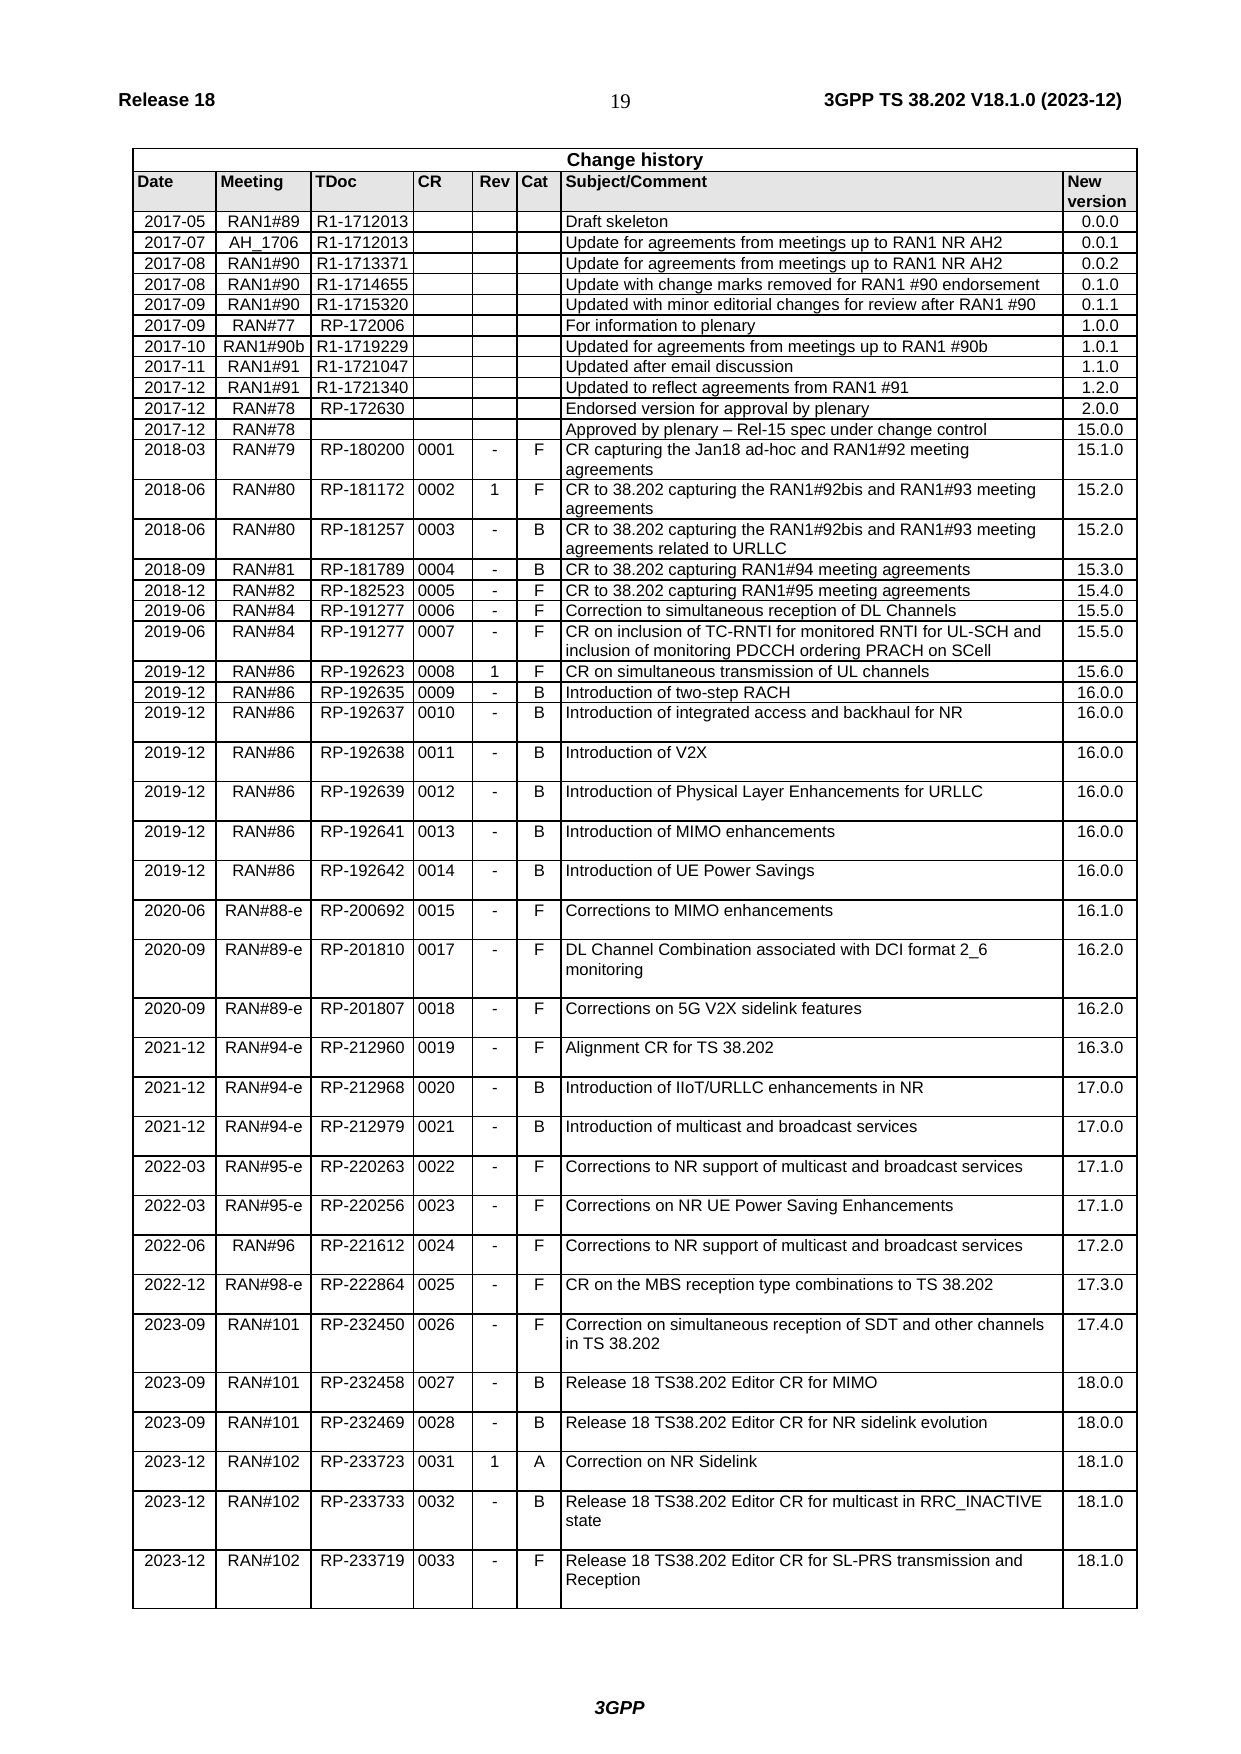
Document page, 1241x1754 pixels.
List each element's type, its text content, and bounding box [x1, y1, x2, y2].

table_cell F [518, 1157, 560, 1195]
table_cell 17.0.0 [1064, 1117, 1136, 1155]
table_cell [518, 274, 560, 293]
table_cell 0.0.0 [1064, 212, 1136, 231]
table_cell [473, 274, 516, 293]
table_cell - [473, 520, 516, 558]
table_cell RP-212968 [312, 1078, 413, 1116]
table_cell RP-192641 [312, 822, 413, 860]
table_cell [518, 233, 560, 252]
table_cell 17.0.0 [1064, 1078, 1136, 1116]
table_cell 15.6.0 [1064, 662, 1136, 681]
table_cell B [518, 1413, 560, 1451]
table_cell 2017-10 [134, 337, 215, 356]
table_cell 0015 [414, 901, 472, 939]
table_cell 0011 [414, 743, 472, 781]
table_cell 2021-12 [134, 1078, 215, 1116]
table_cell 0033 [414, 1551, 472, 1607]
table_cell F [518, 581, 560, 600]
table_cell RAN#80 [217, 480, 310, 518]
table_cell RP-220256 [312, 1196, 413, 1234]
table_cell 0006 [414, 601, 472, 620]
table_cell [414, 295, 472, 314]
table_cell 2020-06 [134, 901, 215, 939]
table_cell TDoc [312, 172, 413, 211]
table_cell Subject/Comment [562, 172, 1062, 211]
table_cell 17.2.0 [1064, 1236, 1136, 1274]
table_cell - [473, 1196, 516, 1234]
table_cell Release 18 TS38.202 Editor CR for NR sidelink evolution [562, 1413, 1062, 1451]
table_cell B [518, 743, 560, 781]
table_cell R1-1719229 [312, 337, 413, 356]
table_cell 2018-09 [134, 560, 215, 579]
table_cell 1 [473, 480, 516, 518]
table_cell - [473, 1157, 516, 1195]
table_cell - [473, 1315, 516, 1372]
table_cell 16.0.0 [1064, 861, 1136, 899]
table_cell 15.2.0 [1064, 520, 1136, 558]
table_cell - [473, 703, 516, 741]
table_cell RAN#95-e [217, 1157, 310, 1195]
table_cell RP-172630 [312, 399, 413, 418]
table_cell [473, 378, 516, 397]
table_cell F [518, 662, 560, 681]
table_cell RP-201810 [312, 940, 413, 997]
table_cell 2023-12 [134, 1452, 215, 1490]
table_cell RP-192635 [312, 683, 413, 702]
table_cell 16.0.0 [1064, 683, 1136, 702]
table_cell RAN#86 [217, 683, 310, 702]
table_cell 2019-12 [134, 662, 215, 681]
table_cell Corrections to NR support of multicast and broadcast services [562, 1236, 1062, 1274]
table_cell RP-180200 [312, 440, 413, 478]
table_cell Release 18 TS38.202 Editor CR for multicast in RRC_INACTIVE state [562, 1492, 1062, 1549]
table_cell RAN#95-e [217, 1196, 310, 1234]
table_cell F [518, 1236, 560, 1274]
table_cell 0017 [414, 940, 472, 997]
table_cell [473, 420, 516, 438]
table_cell 0004 [414, 560, 472, 579]
table_cell 2021-12 [134, 1038, 215, 1076]
table_cell RP-221612 [312, 1236, 413, 1274]
table_cell F [518, 601, 560, 620]
table_cell 15.3.0 [1064, 560, 1136, 579]
table_cell - [473, 999, 516, 1037]
table_cell R1-1712013 [312, 233, 413, 252]
table_cell Update for agreements from meetings up to RAN1 NR AH2 [562, 233, 1062, 252]
table_cell 1.0.0 [1064, 316, 1136, 335]
table_cell 15.1.0 [1064, 440, 1136, 478]
table_cell B [518, 861, 560, 899]
table_cell RP-232450 [312, 1315, 413, 1372]
table_cell CR on inclusion of TC-RNTI for monitored RNTI for UL-SCH and inclusion of monitoring PDCCH ordering PRACH on SCell [562, 622, 1062, 660]
table_cell RAN#86 [217, 743, 310, 781]
table_cell CR [414, 172, 472, 211]
table_cell [518, 295, 560, 314]
table_cell 2018-12 [134, 581, 215, 600]
table_cell 2018-06 [134, 480, 215, 518]
table_cell RP-212960 [312, 1038, 413, 1076]
table_cell F [518, 1315, 560, 1372]
table_cell Introduction of integrated access and backhaul for NR [562, 703, 1062, 741]
table_cell RAN#82 [217, 581, 310, 600]
table_cell RAN1#90b [217, 337, 310, 356]
table_cell RAN#79 [217, 440, 310, 478]
table_cell F [518, 440, 560, 478]
table_header Change history [134, 149, 1136, 171]
table_cell Corrections to MIMO enhancements [562, 901, 1062, 939]
table_cell 2018-06 [134, 520, 215, 558]
table_cell B [518, 822, 560, 860]
table_cell 2017-08 [134, 254, 215, 273]
table_cell 2019-12 [134, 782, 215, 820]
table_cell [414, 233, 472, 252]
table_cell F [518, 1196, 560, 1234]
table_cell RAN1#91 [217, 357, 310, 376]
table_cell 2017-08 [134, 274, 215, 293]
table_cell RP-182523 [312, 581, 413, 600]
table_cell 15.5.0 [1064, 601, 1136, 620]
table_cell 0025 [414, 1275, 472, 1313]
table_cell RAN#80 [217, 520, 310, 558]
table_cell Date [134, 172, 215, 211]
table_cell - [473, 1236, 516, 1274]
table_cell RAN1#89 [217, 212, 310, 231]
table_cell B [518, 1492, 560, 1549]
table_cell B [518, 1117, 560, 1155]
table_cell 0005 [414, 581, 472, 600]
table_cell 2023-12 [134, 1551, 215, 1607]
table_cell 18.1.0 [1064, 1452, 1136, 1490]
table_cell F [518, 1038, 560, 1076]
table_cell [518, 254, 560, 273]
table_cell 0028 [414, 1413, 472, 1451]
table_cell 1.0.1 [1064, 337, 1136, 356]
table_cell 2023-09 [134, 1373, 215, 1411]
table_cell 15.0.0 [1064, 420, 1136, 438]
table_cell B [518, 703, 560, 741]
table_cell [414, 212, 472, 231]
table_cell [518, 399, 560, 418]
table_cell - [473, 901, 516, 939]
table_cell [518, 337, 560, 356]
table_cell 0032 [414, 1492, 472, 1549]
table_cell 0027 [414, 1373, 472, 1411]
table_cell Release 18 TS38.202 Editor CR for MIMO [562, 1373, 1062, 1411]
table_cell [473, 212, 516, 231]
table_cell 2022-06 [134, 1236, 215, 1274]
table_cell 2018-03 [134, 440, 215, 478]
table_cell [414, 274, 472, 293]
table_cell [414, 420, 472, 438]
table_cell - [473, 822, 516, 860]
table_cell 0012 [414, 782, 472, 820]
table_cell RP-181257 [312, 520, 413, 558]
table_cell Endorsed version for approval by plenary [562, 399, 1062, 418]
table_cell R1-1715320 [312, 295, 413, 314]
table_cell [414, 337, 472, 356]
table_cell 2019-12 [134, 743, 215, 781]
table_cell [518, 357, 560, 376]
table_cell 0019 [414, 1038, 472, 1076]
table_cell RP-220263 [312, 1157, 413, 1195]
table_cell CR on the MBS reception type combinations to TS 38.202 [562, 1275, 1062, 1313]
table_cell [414, 316, 472, 335]
table_cell Corrections on NR UE Power Saving Enhancements [562, 1196, 1062, 1234]
table_cell F [518, 999, 560, 1037]
table_cell Introduction of two-step RACH [562, 683, 1062, 702]
table_cell - [473, 683, 516, 702]
table_cell 0021 [414, 1117, 472, 1155]
table_cell RAN1#91 [217, 378, 310, 397]
table_cell 16.0.0 [1064, 743, 1136, 781]
table_cell 16.2.0 [1064, 999, 1136, 1037]
table_cell 0003 [414, 520, 472, 558]
table_cell RAN#101 [217, 1373, 310, 1411]
table_cell Approved by plenary – Rel-15 spec under change control [562, 420, 1062, 438]
table_cell RP-191277 [312, 622, 413, 660]
table_cell - [473, 782, 516, 820]
table_cell 18.0.0 [1064, 1413, 1136, 1451]
table_cell 15.4.0 [1064, 581, 1136, 600]
table_cell CR capturing the Jan18 ad-hoc and RAN1#92 meeting agreements [562, 440, 1062, 478]
table_cell RP-181789 [312, 560, 413, 579]
table_cell New version [1064, 172, 1136, 211]
table_cell 17.1.0 [1064, 1196, 1136, 1234]
table_cell B [518, 1373, 560, 1411]
table_cell RP-201807 [312, 999, 413, 1037]
table_cell - [473, 1078, 516, 1116]
table_cell 15.2.0 [1064, 480, 1136, 518]
table_cell RAN#89-e [217, 940, 310, 997]
table_cell Alignment CR for TS 38.202 [562, 1038, 1062, 1076]
table_cell Meeting [217, 172, 310, 211]
table_cell RAN#94-e [217, 1117, 310, 1155]
table_cell R1-1721047 [312, 357, 413, 376]
table_cell RAN#94-e [217, 1078, 310, 1116]
table_cell RAN#78 [217, 399, 310, 418]
table_cell 2017-12 [134, 420, 215, 438]
table_cell F [518, 1275, 560, 1313]
table_cell 0009 [414, 683, 472, 702]
table_cell CR to 38.202 capturing the RAN1#92bis and RAN1#93 meeting agreements [562, 480, 1062, 518]
table_cell [518, 378, 560, 397]
table_cell Updated after email discussion [562, 357, 1062, 376]
table_cell Introduction of multicast and broadcast services [562, 1117, 1062, 1155]
table_cell 0008 [414, 662, 472, 681]
table_cell CR to 38.202 capturing the RAN1#92bis and RAN1#93 meeting agreements related to URLLC [562, 520, 1062, 558]
table_cell - [473, 940, 516, 997]
table_cell 0002 [414, 480, 472, 518]
table_cell F [518, 622, 560, 660]
table_cell RAN#77 [217, 316, 310, 335]
table_cell 16.3.0 [1064, 1038, 1136, 1076]
table_cell 2023-09 [134, 1315, 215, 1372]
table_cell 2017-11 [134, 357, 215, 376]
table_cell 2017-07 [134, 233, 215, 252]
table_cell [473, 254, 516, 273]
table_cell RAN#81 [217, 560, 310, 579]
table_cell RAN#89-e [217, 999, 310, 1037]
table_cell 2022-03 [134, 1157, 215, 1195]
table_cell 18.1.0 [1064, 1492, 1136, 1549]
table_cell RAN1#90 [217, 295, 310, 314]
table_cell RAN#86 [217, 703, 310, 741]
table_cell Updated to reflect agreements from RAN1 #91 [562, 378, 1062, 397]
table_cell RP-212979 [312, 1117, 413, 1155]
table_cell Update for agreements from meetings up to RAN1 NR AH2 [562, 254, 1062, 273]
table_cell 15.5.0 [1064, 622, 1136, 660]
table_cell 2019-12 [134, 703, 215, 741]
table_cell 2017-09 [134, 295, 215, 314]
table_cell [414, 378, 472, 397]
table_cell - [473, 1492, 516, 1549]
table_cell Corrections on 5G V2X sidelink features [562, 999, 1062, 1037]
table_cell RAN1#90 [217, 254, 310, 273]
table_cell 18.1.0 [1064, 1551, 1136, 1607]
table_cell - [473, 1038, 516, 1076]
table_cell 2023-12 [134, 1492, 215, 1549]
table_cell [473, 357, 516, 376]
table_cell RAN#96 [217, 1236, 310, 1274]
table_cell [473, 337, 516, 356]
table_cell 0013 [414, 822, 472, 860]
table_cell Rev [473, 172, 516, 211]
table_cell RP-232469 [312, 1413, 413, 1451]
table_cell [473, 295, 516, 314]
table_cell - [473, 1373, 516, 1411]
table_cell 0007 [414, 622, 472, 660]
table_cell 2017-12 [134, 399, 215, 418]
table_cell 0.1.0 [1064, 274, 1136, 293]
table_cell RAN#86 [217, 782, 310, 820]
table_cell Updated with minor editorial changes for review after RAN1 #90 [562, 295, 1062, 314]
table_cell Corrections to NR support of multicast and broadcast services [562, 1157, 1062, 1195]
table_cell RP-192637 [312, 703, 413, 741]
table_cell 16.0.0 [1064, 782, 1136, 820]
table_cell - [473, 601, 516, 620]
table_cell B [518, 1078, 560, 1116]
table_cell - [473, 1413, 516, 1451]
table_cell R1-1713371 [312, 254, 413, 273]
table_cell CR on simultaneous transmission of UL channels [562, 662, 1062, 681]
table_cell [414, 357, 472, 376]
table_cell 0023 [414, 1196, 472, 1234]
table_cell R1-1721340 [312, 378, 413, 397]
table_cell - [473, 622, 516, 660]
table_cell 2023-09 [134, 1413, 215, 1451]
table_cell RP-191277 [312, 601, 413, 620]
table_cell [473, 399, 516, 418]
table_cell 1.2.0 [1064, 378, 1136, 397]
table_cell RAN#84 [217, 622, 310, 660]
table_cell For information to plenary [562, 316, 1062, 335]
table_cell 0001 [414, 440, 472, 478]
table_cell RAN#98-e [217, 1275, 310, 1313]
table_cell [312, 420, 413, 438]
table_cell 2022-03 [134, 1196, 215, 1234]
table_cell 2022-12 [134, 1275, 215, 1313]
table_cell 0026 [414, 1315, 472, 1372]
table_cell [414, 399, 472, 418]
table_cell B [518, 560, 560, 579]
table_cell 2019-12 [134, 683, 215, 702]
table_cell Updated for agreements from meetings up to RAN1 #90b [562, 337, 1062, 356]
table_cell [473, 316, 516, 335]
table_cell RP-192642 [312, 861, 413, 899]
table_cell Introduction of UE Power Savings [562, 861, 1062, 899]
table_cell RP-222864 [312, 1275, 413, 1313]
table_cell RAN#78 [217, 420, 310, 438]
table_cell 16.0.0 [1064, 703, 1136, 741]
table_cell 0010 [414, 703, 472, 741]
table_cell 16.1.0 [1064, 901, 1136, 939]
table_cell RAN#102 [217, 1492, 310, 1549]
table_cell 1 [473, 1452, 516, 1490]
table_cell RP-192623 [312, 662, 413, 681]
table_cell AH_1706 [217, 233, 310, 252]
table_cell 17.4.0 [1064, 1315, 1136, 1372]
table_cell RAN#102 [217, 1551, 310, 1607]
table_cell - [473, 560, 516, 579]
table_cell - [473, 1275, 516, 1313]
table_cell RAN#86 [217, 662, 310, 681]
table_cell Correction to simultaneous reception of DL Channels [562, 601, 1062, 620]
table_cell F [518, 1551, 560, 1607]
table_cell B [518, 683, 560, 702]
table_cell RP-172006 [312, 316, 413, 335]
table_cell 18.0.0 [1064, 1373, 1136, 1411]
table_cell RAN#101 [217, 1315, 310, 1372]
table_cell RAN1#90 [217, 274, 310, 293]
table_cell R1-1714655 [312, 274, 413, 293]
table_cell CR to 38.202 capturing RAN1#95 meeting agreements [562, 581, 1062, 600]
table_cell RAN#94-e [217, 1038, 310, 1076]
table_cell - [473, 743, 516, 781]
table_cell 1.1.0 [1064, 357, 1136, 376]
table_cell RP-233723 [312, 1452, 413, 1490]
table_cell 0014 [414, 861, 472, 899]
table_cell 2017-12 [134, 378, 215, 397]
table_cell Cat [518, 172, 560, 211]
table_cell [473, 233, 516, 252]
table_cell 2019-06 [134, 601, 215, 620]
table_cell Introduction of V2X [562, 743, 1062, 781]
table_cell 0024 [414, 1236, 472, 1274]
table_cell 2017-05 [134, 212, 215, 231]
table_cell RAN#86 [217, 822, 310, 860]
table_cell 0018 [414, 999, 472, 1037]
table_cell [518, 316, 560, 335]
table_cell F [518, 901, 560, 939]
table_cell Draft skeleton [562, 212, 1062, 231]
table_cell RAN#88-e [217, 901, 310, 939]
table_cell RAN#86 [217, 861, 310, 899]
table_cell F [518, 940, 560, 997]
table_cell RP-232458 [312, 1373, 413, 1411]
table_cell 2019-12 [134, 861, 215, 899]
table_cell 2020-09 [134, 940, 215, 997]
table_cell 0022 [414, 1157, 472, 1195]
table_cell [518, 420, 560, 438]
table_cell DL Channel Combination associated with DCI format 2_6 monitoring [562, 940, 1062, 997]
table_cell 2021-12 [134, 1117, 215, 1155]
table_cell [518, 212, 560, 231]
table_cell - [473, 1117, 516, 1155]
table_cell 16.0.0 [1064, 822, 1136, 860]
table_cell 1 [473, 662, 516, 681]
table_cell CR to 38.202 capturing RAN1#94 meeting agreements [562, 560, 1062, 579]
table_cell 17.3.0 [1064, 1275, 1136, 1313]
table_cell RP-181172 [312, 480, 413, 518]
table_cell 0.0.2 [1064, 254, 1136, 273]
table_cell Release 18 TS38.202 Editor CR for SL-PRS transmission and Reception [562, 1551, 1062, 1607]
table_cell 2020-09 [134, 999, 215, 1037]
table_cell F [518, 480, 560, 518]
table_cell A [518, 1452, 560, 1490]
table_cell 2019-06 [134, 622, 215, 660]
table_cell RP-233719 [312, 1551, 413, 1607]
table_cell 0.0.1 [1064, 233, 1136, 252]
table_cell Introduction of IIoT/URLLC enhancements in NR [562, 1078, 1062, 1116]
table_cell Update with change marks removed for RAN1 #90 endorsement [562, 274, 1062, 293]
table_cell B [518, 782, 560, 820]
table_cell 17.1.0 [1064, 1157, 1136, 1195]
table_cell Correction on simultaneous reception of SDT and other channels in TS 38.202 [562, 1315, 1062, 1372]
table_cell RP-200692 [312, 901, 413, 939]
table_cell 0020 [414, 1078, 472, 1116]
table_cell RP-192639 [312, 782, 413, 820]
table_cell RP-233733 [312, 1492, 413, 1549]
table_cell 2019-12 [134, 822, 215, 860]
table_cell 2017-09 [134, 316, 215, 335]
table_cell 16.2.0 [1064, 940, 1136, 997]
table_cell [414, 254, 472, 273]
table_cell - [473, 581, 516, 600]
table_cell RAN#84 [217, 601, 310, 620]
table_cell R1-1712013 [312, 212, 413, 231]
table_cell - [473, 861, 516, 899]
table_cell 0031 [414, 1452, 472, 1490]
table_cell Correction on NR Sidelink [562, 1452, 1062, 1490]
table_cell - [473, 1551, 516, 1607]
table_cell RAN#101 [217, 1413, 310, 1451]
table_cell RAN#102 [217, 1452, 310, 1490]
table_cell Introduction of MIMO enhancements [562, 822, 1062, 860]
table_cell B [518, 520, 560, 558]
table_cell Introduction of Physical Layer Enhancements for URLLC [562, 782, 1062, 820]
table_cell 2.0.0 [1064, 399, 1136, 418]
table_cell RP-192638 [312, 743, 413, 781]
table_cell 0.1.1 [1064, 295, 1136, 314]
table_cell - [473, 440, 516, 478]
